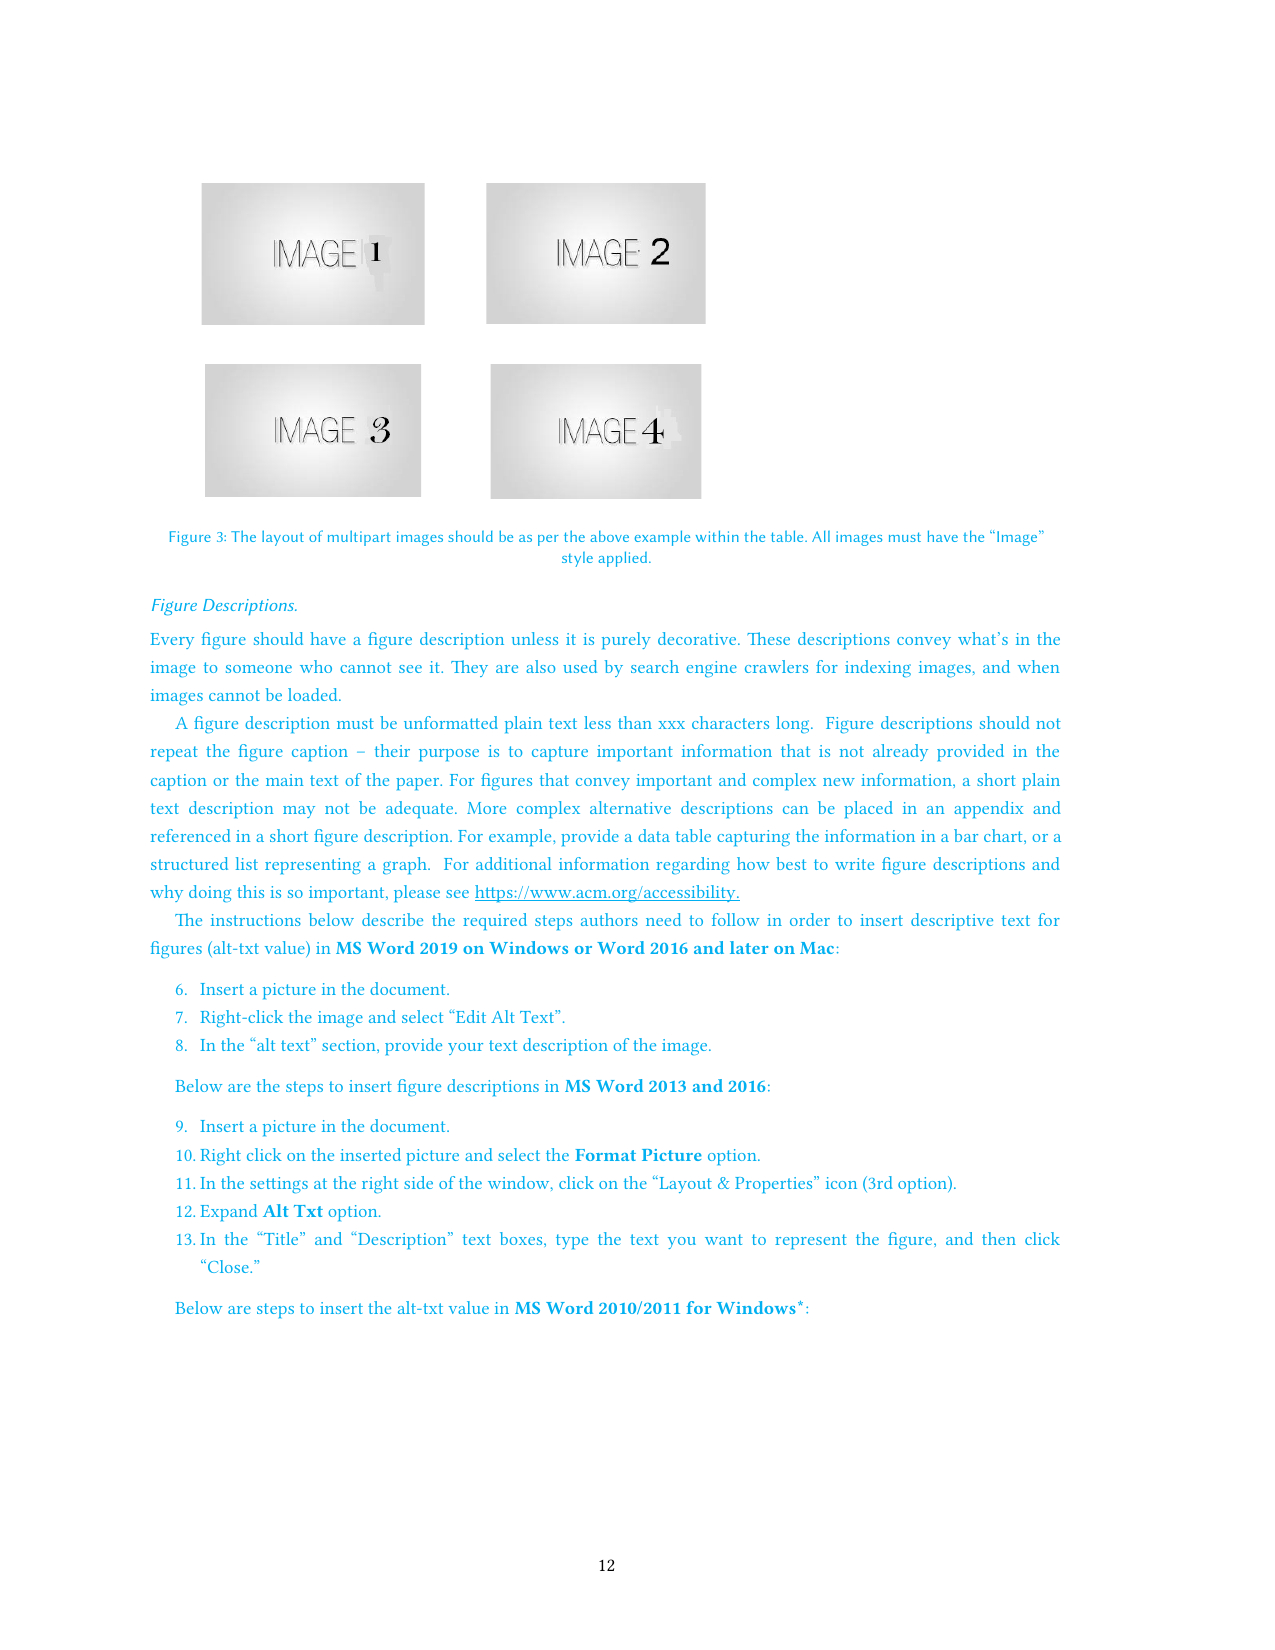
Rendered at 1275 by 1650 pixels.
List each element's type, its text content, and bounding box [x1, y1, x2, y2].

picture [962, 532, 967, 540]
picture [490, 364, 702, 499]
picture [743, 532, 748, 540]
picture [1023, 539, 1030, 546]
list Insert a picture in the document. [175, 972, 1062, 1000]
picture [517, 886, 522, 899]
picture [406, 913, 413, 926]
table_cell [465, 365, 727, 519]
picture [881, 861, 888, 868]
picture [181, 539, 188, 546]
picture [205, 364, 422, 497]
picture [523, 886, 528, 899]
text Below are steps to insert the alt-txt value in MS Word 2010/2011 for Windows*: [150, 1291, 1062, 1319]
picture [201, 183, 425, 325]
picture [785, 530, 789, 542]
text A figure description must be unformatted plain text less than xxx characters long. Figure descriptions should not repeat the figure caption – their purpose is to capture important information that is not already provided in the caption or the main text of the paper. For figures that convey important and complex new information, a short plain text description may not be adequate. More complex alternative descriptions can be placed in an appendix and referenced in a short figure description. For example, provide a data table capturing the information in a bar chart, or a structured list representing a graph. For additional information regarding how best to write figure descriptions and why doing this is so important, please see https://www.acm.org/accessibility. [150, 706, 1062, 903]
text Every figure should have a figure description unless it is purely decorative. These descriptions convey what’s in the image to someone who cannot see it. They are also used by search engine crawlers for indexing images, and when images cannot be loaded. [150, 622, 1062, 706]
list Right-click the image and select “Edit Alt Text”. [175, 1000, 1062, 1028]
picture [608, 535, 614, 542]
text The instructions below describe the required steps authors need to follow in order to insert descriptive text for figures (alt-txt value) in MS Word 2019 on Windows or Word 2016 and later on Mac: [150, 903, 1062, 959]
table_cell [161, 365, 465, 519]
picture [273, 1010, 277, 1021]
picture [953, 829, 960, 842]
list In the settings at the right side of the window, click on the “Layout & Properties” icon (3rd option). [175, 1166, 1062, 1194]
text Figure 3: The layout of multipart images should be as per the above example within the table. All images must have the “Image” style applied. [150, 526, 1062, 567]
list In the “Title” and “Description” text boxes, type the text you want to represent the figure, and then click “Close.” [175, 1222, 1062, 1278]
list Expand Alt Txt option. [175, 1194, 1062, 1222]
table_header [465, 183, 727, 364]
picture [486, 183, 706, 324]
picture [861, 539, 868, 546]
list Right click on the inserted picture and select the Format Picture option. [175, 1137, 1062, 1166]
list In the “alt text” section, provide your text description of the image. [175, 1028, 1062, 1056]
text Below are the steps to insert figure descriptions in MS Word 2013 and 2016: [150, 1069, 1062, 1097]
text Figure Descriptions. [150, 592, 1062, 616]
list Insert a picture in the document. [175, 1109, 1062, 1137]
table_header [161, 183, 465, 364]
picture [358, 801, 365, 814]
picture [637, 886, 642, 899]
picture [598, 534, 603, 542]
